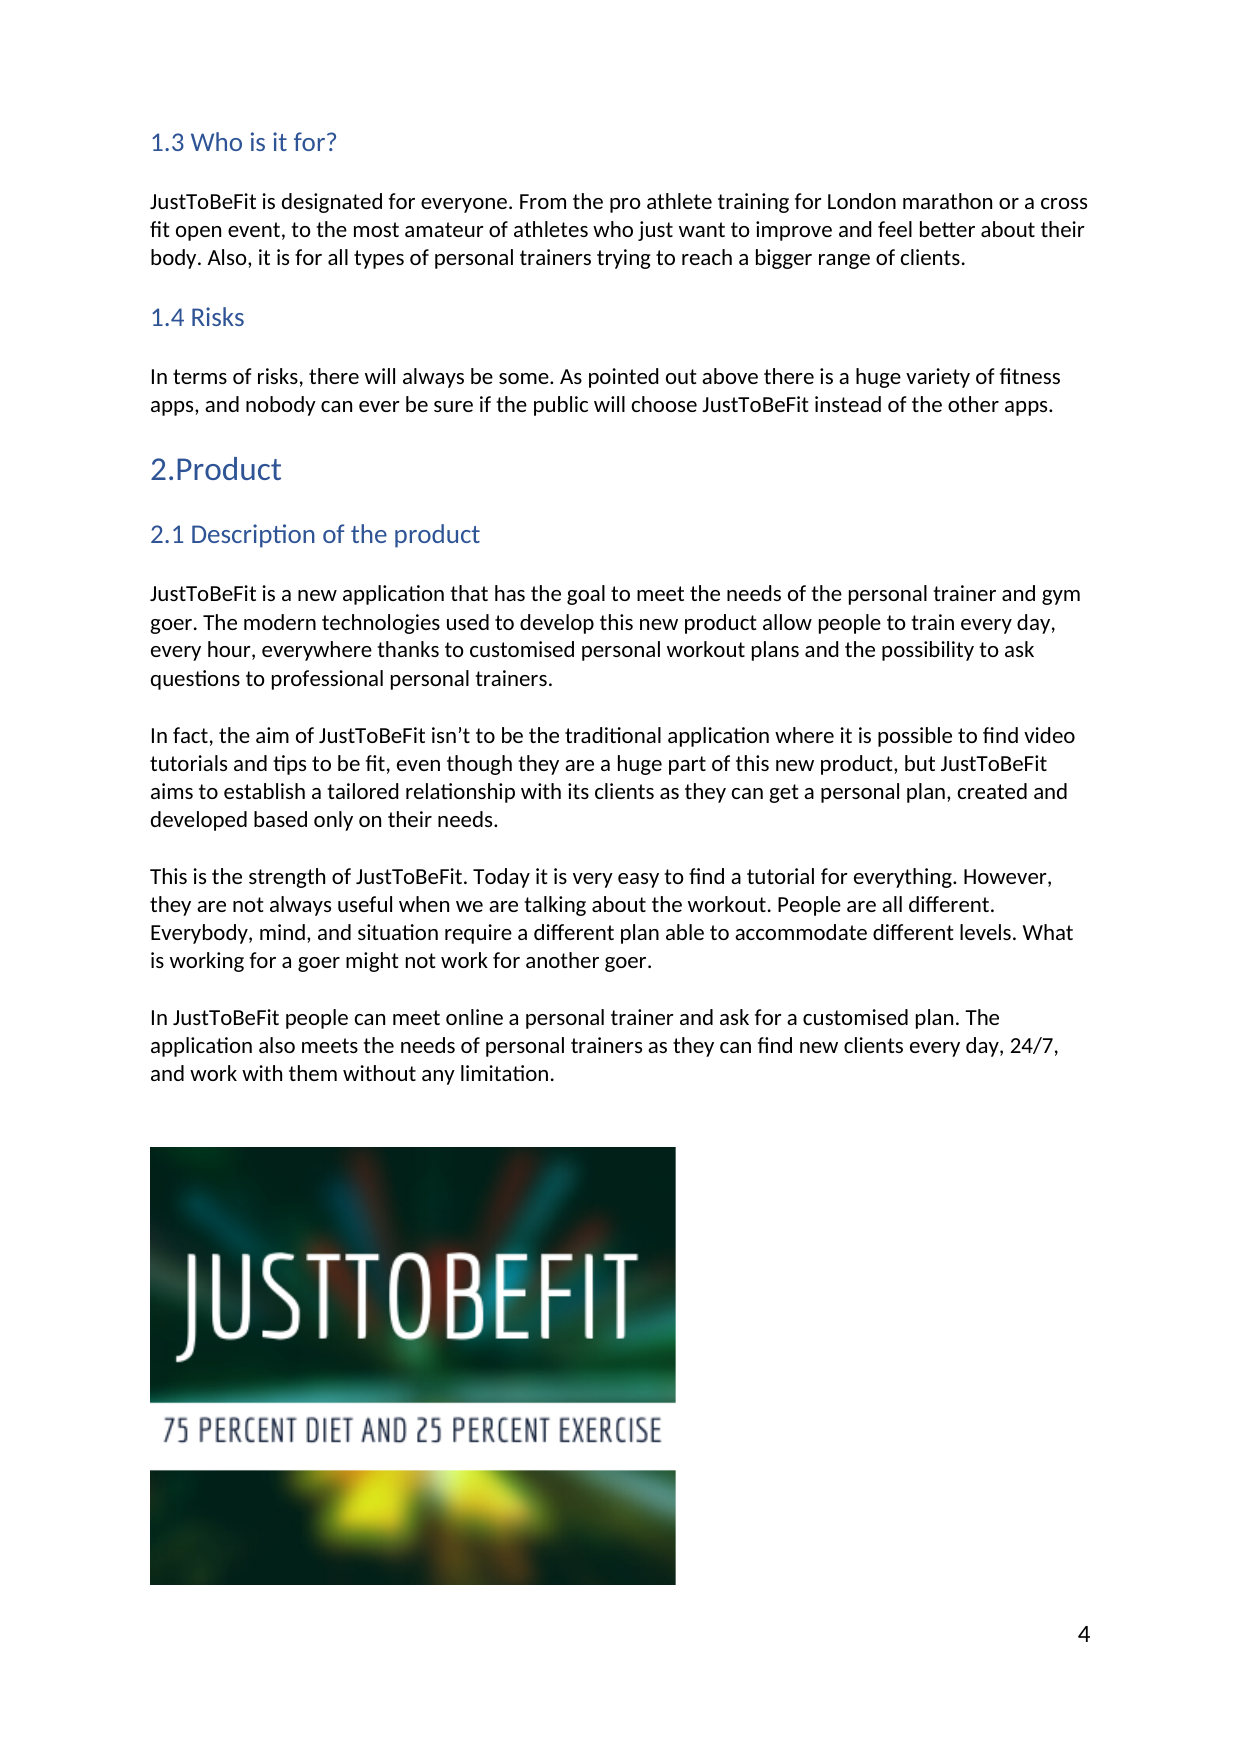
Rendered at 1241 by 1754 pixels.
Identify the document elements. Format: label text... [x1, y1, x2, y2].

subtitle 1.4 Risks [150, 300, 1090, 333]
subtitle 2.Product [150, 447, 1090, 488]
text In fact, the aim of JustToBeFit isn’t to be the traditional application where it is possible to find video tutorials and tips to be fit, even though they are a huge part of this new product, but JustToBeFit aims to establish a tailored relationship with its clients as they can get a personal plan, created and developed based only on their needs. [150, 721, 1090, 833]
text JustToBeFit is a new application that has the goal to meet the needs of the personal trainer and gym goer. The modern technologies used to develop this new product allow people to train every day, every hour, everywhere thanks to customised personal workout plans and the possibility to ask questions to professional personal trainers. [150, 579, 1090, 692]
text In terms of risks, there will always be some. As pointed out above there is a huge variety of fitness apps, and nobody can ever be sure if the public will choose JustToBeFit instead of the other apps. [150, 362, 1090, 418]
subtitle 1.3 Who is it for? [150, 125, 1090, 158]
picture [150, 1147, 676, 1585]
text In JustToBeFit people can meet online a personal trainer and ask for a customised plan. The application also meets the needs of personal trainers as they can find new clients every day, 24/7, and work with them without any limitation. [150, 1003, 1090, 1087]
text This is the strength of JustToBeFit. Today it is very easy to find a tutorial for everything. However, they are not always useful when we are talking about the workout. People are all different. Everybody, mind, and situation require a different plan able to accommodate different levels. What is working for a goer might not work for another goer. [150, 862, 1090, 974]
subtitle 2.1 Description of the product [150, 517, 1090, 550]
text JustToBeFit is designated for everyone. From the pro athlete training for London marathon or a cross fit open event, to the most amateur of athletes who just want to improve and feel better about their body. Also, it is for all types of personal trainers trying to reach a bigger range of clients. [150, 187, 1090, 271]
